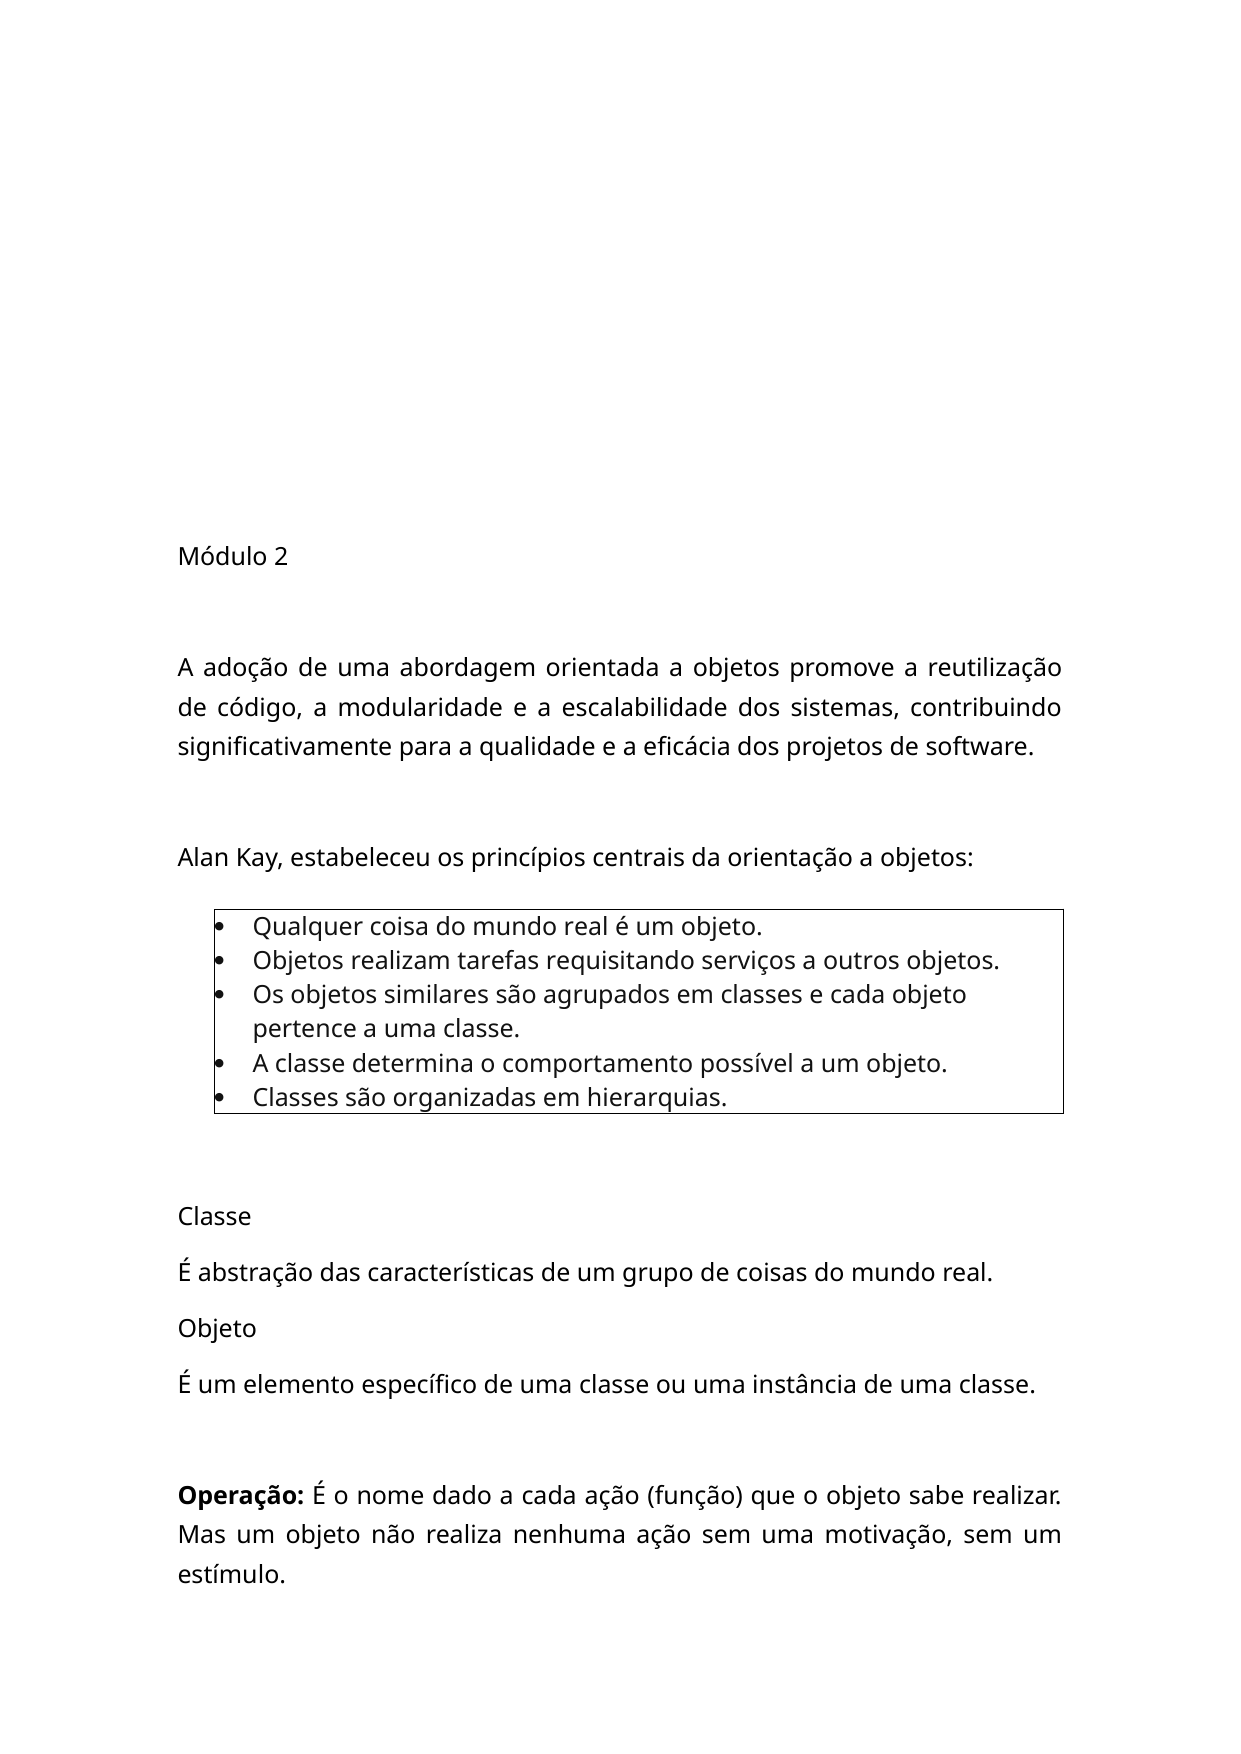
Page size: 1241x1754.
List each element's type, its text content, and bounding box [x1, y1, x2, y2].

text Alan Kay, estabeleceu os princípios centrais da orientação a objetos: [177, 840, 1063, 874]
list Qualquer coisa do mundo real é um objeto. [215, 910, 1063, 942]
text Objeto [177, 1311, 1063, 1344]
text É abstração das características de um grupo de coisas do mundo real. [177, 1255, 1063, 1289]
list Classes são organizadas em hierarquias. [215, 1079, 1063, 1113]
text Operação: É o nome dado a cada ação (função) que o objeto sabe realizar. Mas um objeto não realiza nenhuma ação sem uma motivação, sem um estímulo. [177, 1478, 1063, 1590]
text Módulo 2 [177, 538, 1063, 572]
list Os objetos similares são agrupados em classes e cada objeto pertence a uma classe. [215, 977, 1063, 1045]
list A classe determina o comportamento possível a um objeto. [215, 1045, 1063, 1079]
text É um elemento específico de uma classe ou uma instância de uma classe. [177, 1366, 1063, 1400]
text A adoção de uma abordagem orientada a objetos promove a reutilização de código, a modularidade e a escalabilidade dos sistemas, contribuindo significativamente para a qualidade e a eficácia dos projetos de software. [177, 650, 1063, 762]
list Objetos realizam tarefas requisitando serviços a outros objetos. [215, 942, 1063, 977]
text Classe [177, 1199, 1063, 1233]
